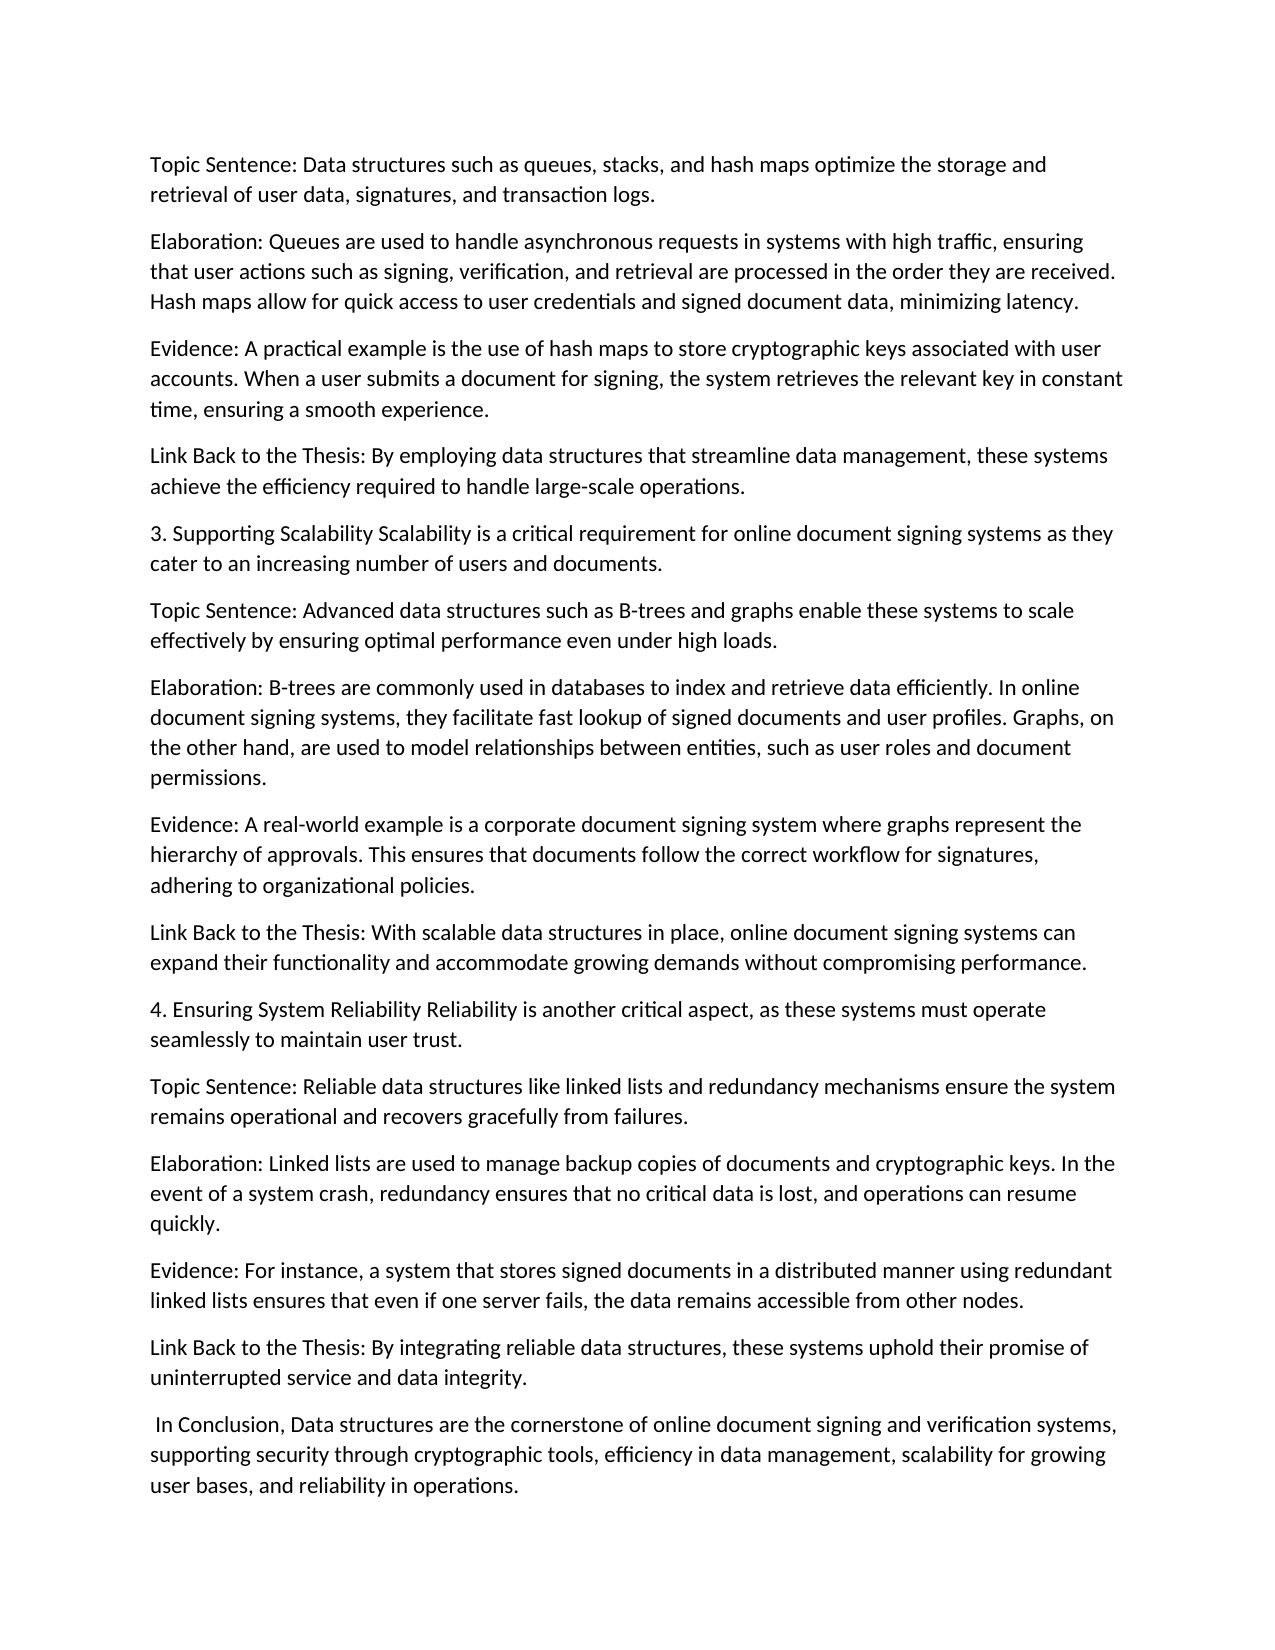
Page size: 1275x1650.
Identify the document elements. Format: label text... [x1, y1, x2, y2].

text Elaboration: Linked lists are used to manage backup copies of documents and cryptographic keys. In the event of a system crash, redundancy ensures that no critical data is lost, and operations can resume quickly. [150, 1149, 1125, 1237]
text Link Back to the Thesis: With scalable data structures in place, online document signing systems can expand their functionality and accommodate growing demands without compromising performance. [150, 918, 1125, 976]
text Evidence: For instance, a system that stores signed documents in a distributed manner using redundant linked lists ensures that even if one server fails, the data remains accessible from other nodes. [150, 1256, 1125, 1314]
text Elaboration: Queues are used to handle asynchronous requests in systems with high traffic, ensuring that user actions such as signing, verification, and retrieval are processed in the order they are received. Hash maps allow for quick access to user credentials and signed document data, minimizing latency. [150, 227, 1125, 316]
text Evidence: A practical example is the use of hash maps to store cryptographic keys associated with user accounts. When a user submits a document for signing, the system retrieves the relevant key in constant time, ensuring a smooth experience. [150, 334, 1125, 423]
text 3. Supporting Scalability Scalability is a critical requirement for online document signing systems as they cater to an increasing number of users and documents. [150, 519, 1125, 577]
text 4. Ensuring System Reliability Reliability is another critical aspect, as these systems must operate seamlessly to maintain user trust. [150, 995, 1125, 1053]
text Topic Sentence: Advanced data structures such as B-trees and graphs enable these systems to scale effectively by ensuring optimal performance even under high loads. [150, 596, 1125, 654]
text In Conclusion, Data structures are the cornerstone of online document signing and verification systems, supporting security through cryptographic tools, efficiency in data management, scalability for growing user bases, and reliability in operations. [150, 1410, 1125, 1499]
text Topic Sentence: Data structures such as queues, stacks, and hash maps optimize the storage and retrieval of user data, signatures, and transaction logs. [150, 150, 1125, 208]
text Evidence: A real-world example is a corporate document signing system where graphs represent the hierarchy of approvals. This ensures that documents follow the correct workflow for signatures, adhering to organizational policies. [150, 810, 1125, 899]
text Link Back to the Thesis: By integrating reliable data structures, these systems uphold their promise of uninterrupted service and data integrity. [150, 1333, 1125, 1392]
text Elaboration: B-trees are commonly used in databases to index and retrieve data efficiently. In online document signing systems, they facilitate fast lookup of signed documents and user profiles. Graphs, on the other hand, are used to model relationships between entities, such as user roles and document permissions. [150, 673, 1125, 792]
text Topic Sentence: Reliable data structures like linked lists and redundancy mechanisms ensure the system remains operational and recovers gracefully from failures. [150, 1072, 1125, 1130]
text Link Back to the Thesis: By employing data structures that streamline data management, these systems achieve the efficiency required to handle large-scale operations. [150, 442, 1125, 500]
